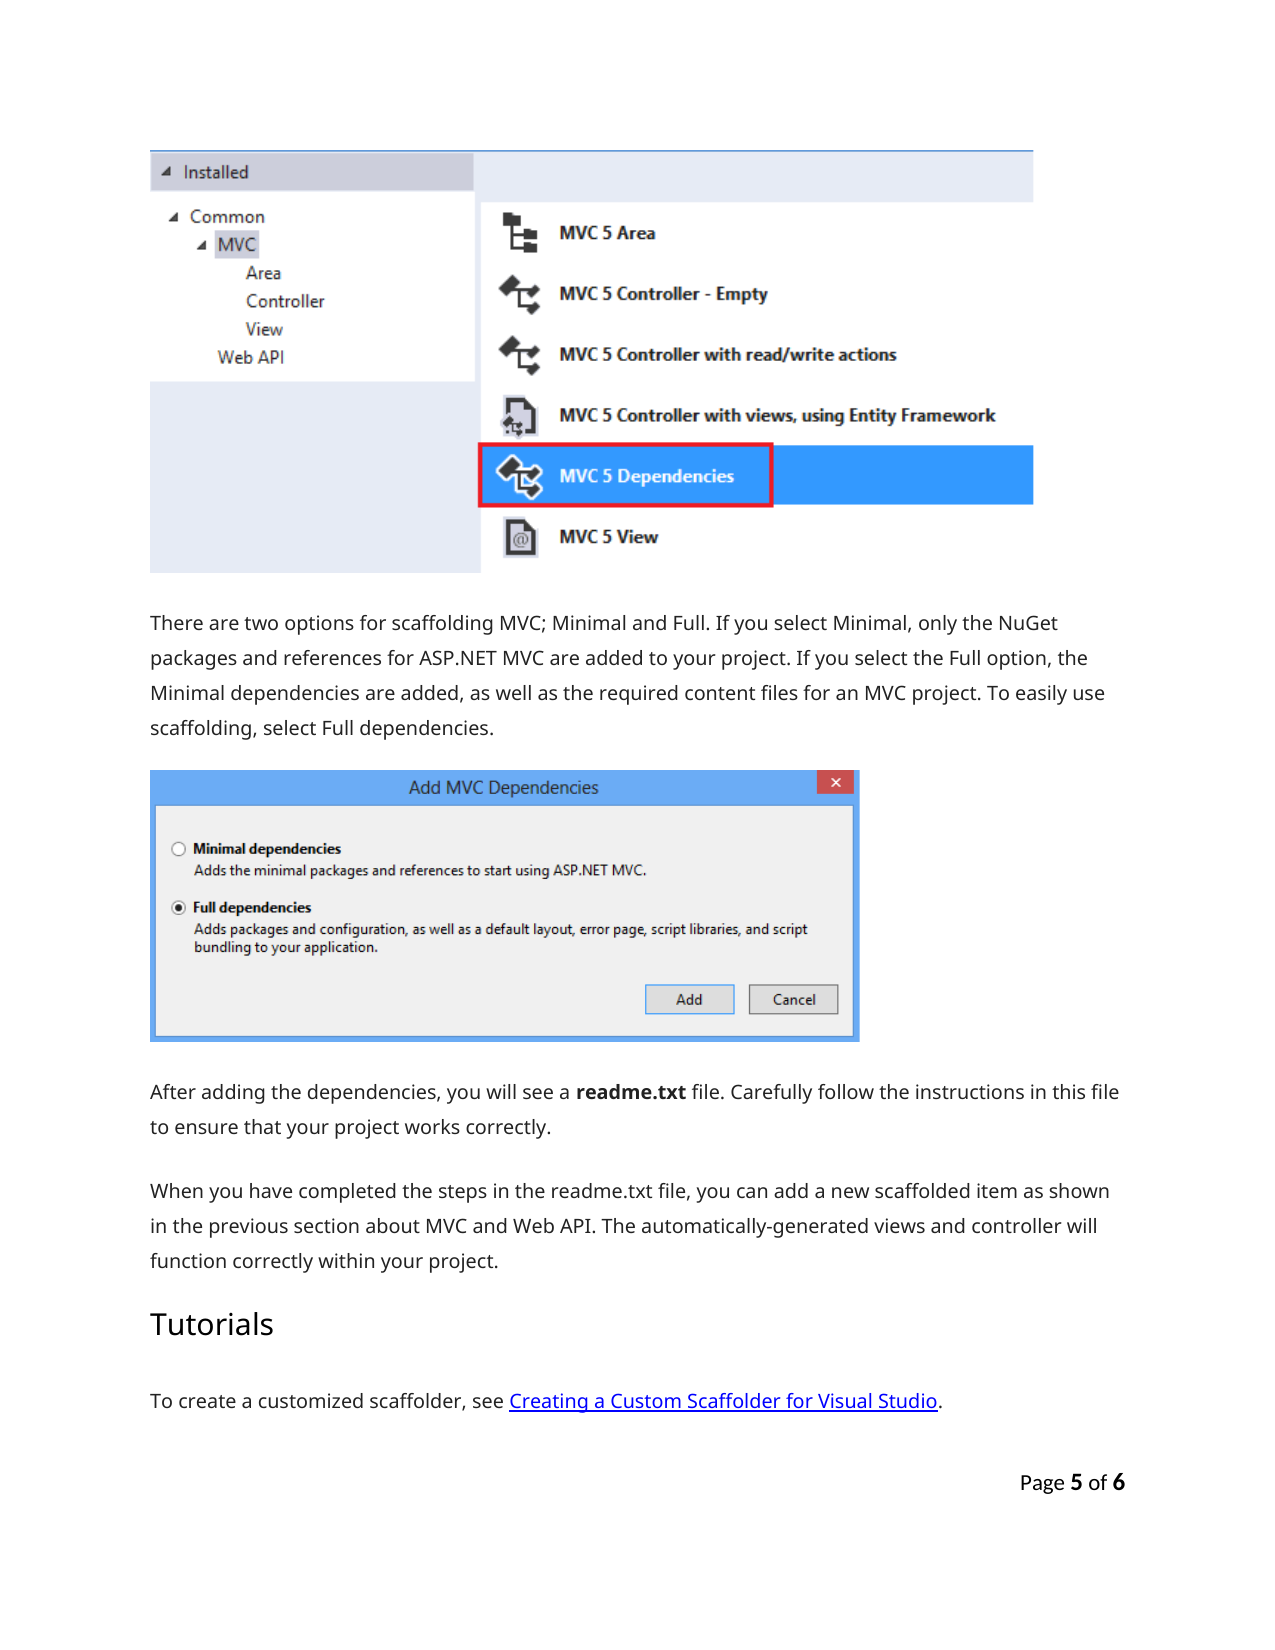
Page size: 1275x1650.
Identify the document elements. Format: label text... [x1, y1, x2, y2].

text Tutorials [150, 1303, 1125, 1344]
text To create a customized scaffolder, see Creating a Custom Scaffolder for Visual Studio. [150, 1379, 1125, 1414]
picture [150, 150, 1034, 573]
text There are two options for scaffolding MVC; Minimal and Full. If you select Minimal, only the NuGet packages and references for ASP.NET MVC are added to your project. If you select the Full option, the Minimal dependencies are added, as well as the required content files for an MVC project. To easily use scaffolding, select Full dependencies. [150, 601, 1125, 741]
picture [150, 770, 860, 1042]
text When you have completed the steps in the readme.txt file, you can add a new scaffolded item as shown in the previous section about MVC and Web API. The automatically-generated views and controller will function correctly within your project. [150, 1170, 1125, 1275]
text After adding the dependencies, you will see a readme.txt file. Carefully follow the instructions in this file to ensure that your project works correctly. [150, 1071, 1125, 1141]
